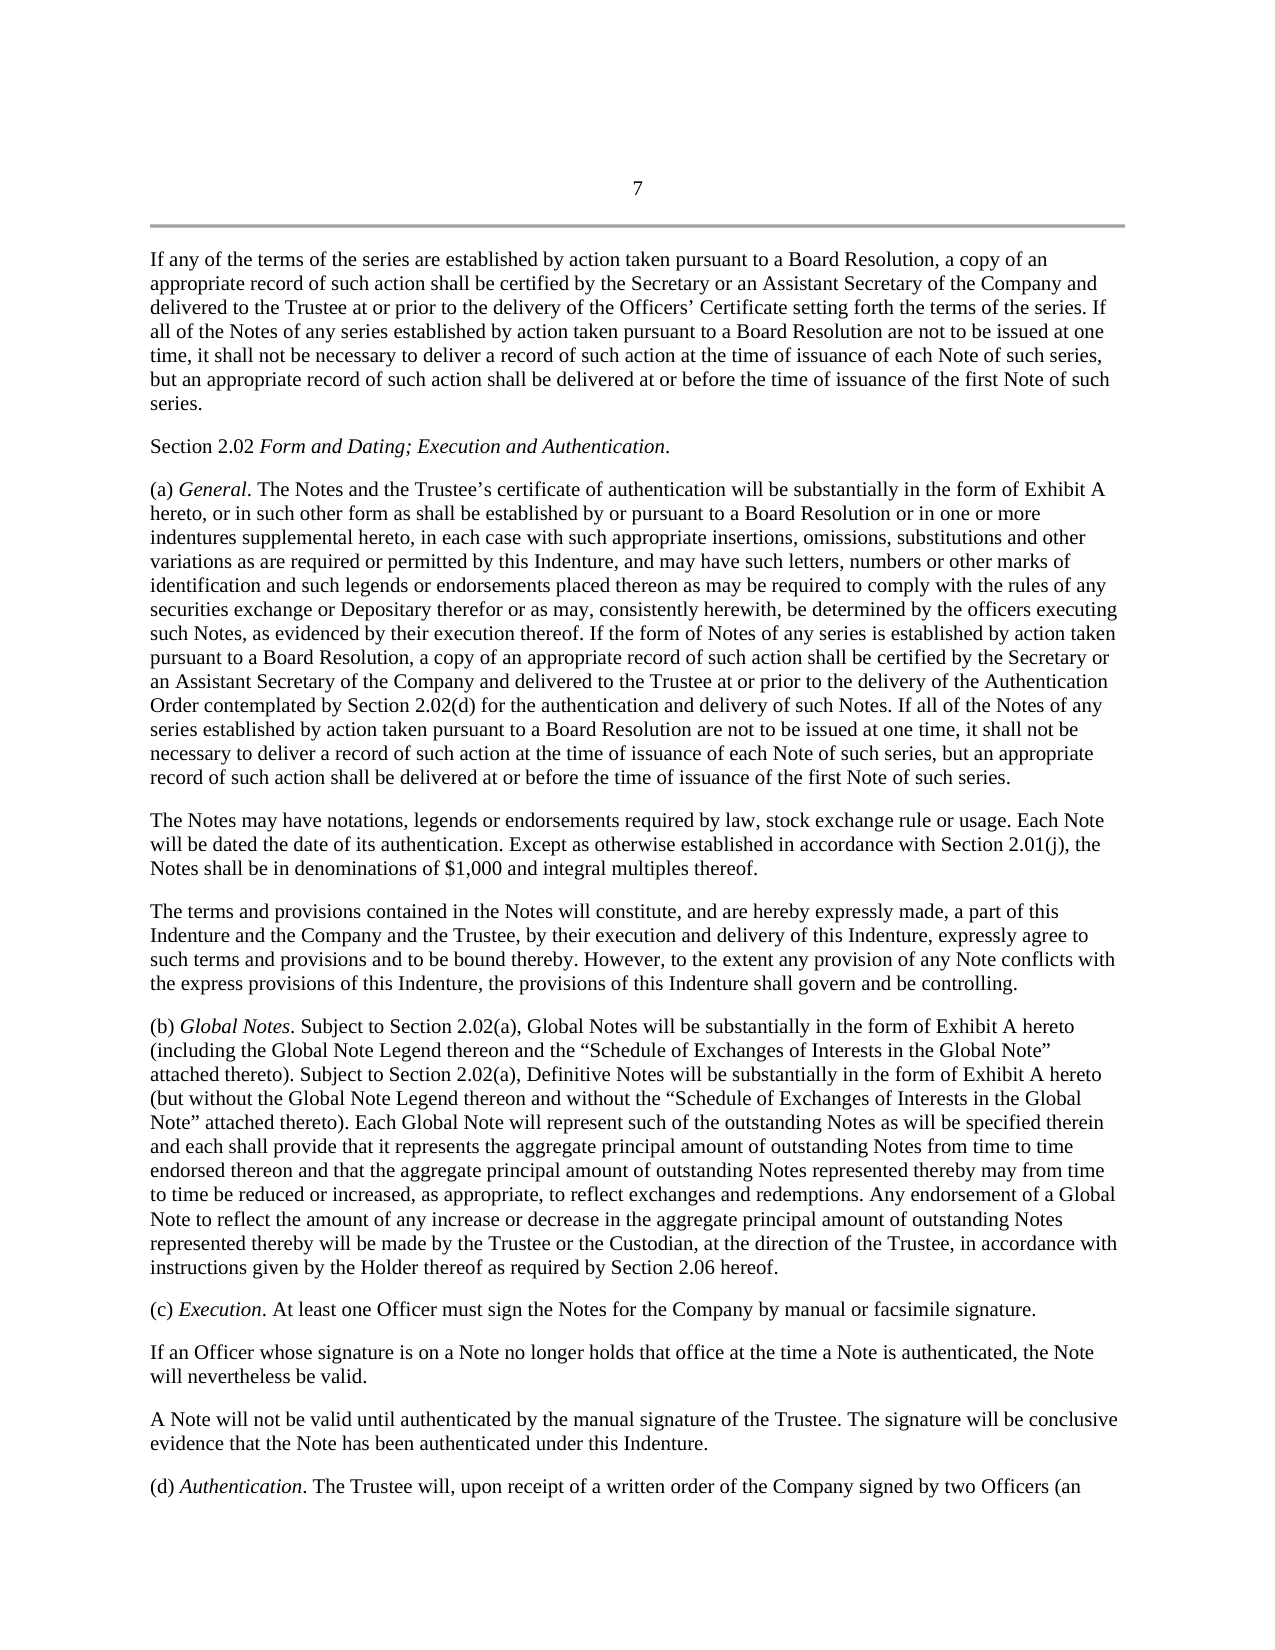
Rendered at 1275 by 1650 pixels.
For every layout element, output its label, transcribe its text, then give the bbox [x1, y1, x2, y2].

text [150, 1474, 1125, 1498]
text The terms and provisions contained in the Notes will constitute, and are hereby expressly made, a part of this Indenture and the Company and the Trustee, by their execution and delivery of this Indenture, expressly agree to such terms and provisions and to be bound thereby. However, to the extent any provision of any Note conflicts with the express provisions of this Indenture, the provisions of this Indenture shall govern and be controlling. [150, 899, 1125, 995]
text 7 [150, 176, 1125, 200]
text A Note will not be valid until authenticated by the manual signature of the Trustee. The signature will be conclusive evidence that the Note has been authenticated under this Indenture. [150, 1407, 1125, 1455]
text If any of the terms of the series are established by action taken pursuant to a Board Resolution, a copy of an appropriate record of such action shall be certified by the Secretary or an Assistant Secretary of the Company and delivered to the Trustee at or prior to the delivery of the Officers’ Certificate setting forth the terms of the series. If all of the Notes of any series established by action taken pursuant to a Board Resolution are not to be issued at one time, it shall not be necessary to deliver a record of such action at the time of issuance of each Note of such series, but an appropriate record of such action shall be delivered at or before the time of issuance of the first Note of such series. [150, 228, 1125, 415]
text (b) Global Notes. Subject to Section 2.02(a), Global Notes will be substantially in the form of Exhibit A hereto (including the Global Note Legend thereon and the “Schedule of Exchanges of Interests in the Global Note” attached thereto). Subject to Section 2.02(a), Definitive Notes will be substantially in the form of Exhibit A hereto (but without the Global Note Legend thereon and without the “Schedule of Exchanges of Interests in the Global Note” attached thereto). Each Global Note will represent such of the outstanding Notes as will be specified therein and each shall provide that it represents the aggregate principal amount of outstanding Notes from time to time endorsed thereon and that the aggregate principal amount of outstanding Notes represented thereby may from time to time be reduced or increased, as appropriate, to reflect exchanges and redemptions. Any endorsement of a Global Note to reflect the amount of any increase or decrease in the aggregate principal amount of outstanding Notes represented thereby will be made by the Trustee or the Custodian, at the direction of the Trustee, in accordance with instructions given by the Holder thereof as required by Section 2.06 hereof. [150, 1014, 1125, 1279]
text If an Officer whose signature is on a Note no longer holds that office at the time a Note is authenticated, the Note will nevertheless be valid. [150, 1340, 1125, 1388]
text Section 2.02 Form and Dating; Execution and Authentication. [150, 434, 1125, 458]
text (a) General. The Notes and the Trustee’s certificate of authentication will be substantially in the form of Exhibit A hereto, or in such other form as shall be established by or pursuant to a Board Resolution or in one or more indentures supplemental hereto, in each case with such appropriate insertions, omissions, substitutions and other variations as are required or permitted by this Indenture, and may have such letters, numbers or other marks of identification and such legends or endorsements placed thereon as may be required to comply with the rules of any securities exchange or Depositary therefor or as may, consistently herewith, be determined by the officers executing such Notes, as evidenced by their execution thereof. If the form of Notes of any series is established by action taken pursuant to a Board Resolution, a copy of an appropriate record of such action shall be certified by the Secretary or an Assistant Secretary of the Company and delivered to the Trustee at or prior to the delivery of the Authentication Order contemplated by Section 2.02(d) for the authentication and delivery of such Notes. If all of the Notes of any series established by action taken pursuant to a Board Resolution are not to be issued at one time, it shall not be necessary to deliver a record of such action at the time of issuance of each Note of such series, but an appropriate record of such action shall be delivered at or before the time of issuance of the first Note of such series. [150, 476, 1125, 789]
text (c) Execution. At least one Officer must sign the Notes for the Company by manual or facsimile signature. [150, 1297, 1125, 1321]
text The Notes may have notations, legends or endorsements required by law, stock exchange rule or usage. Each Note will be dated the date of its authentication. Except as otherwise established in accordance with Section 2.01(j), the Notes shall be in denominations of $1,000 and integral multiples thereof. [150, 808, 1125, 880]
